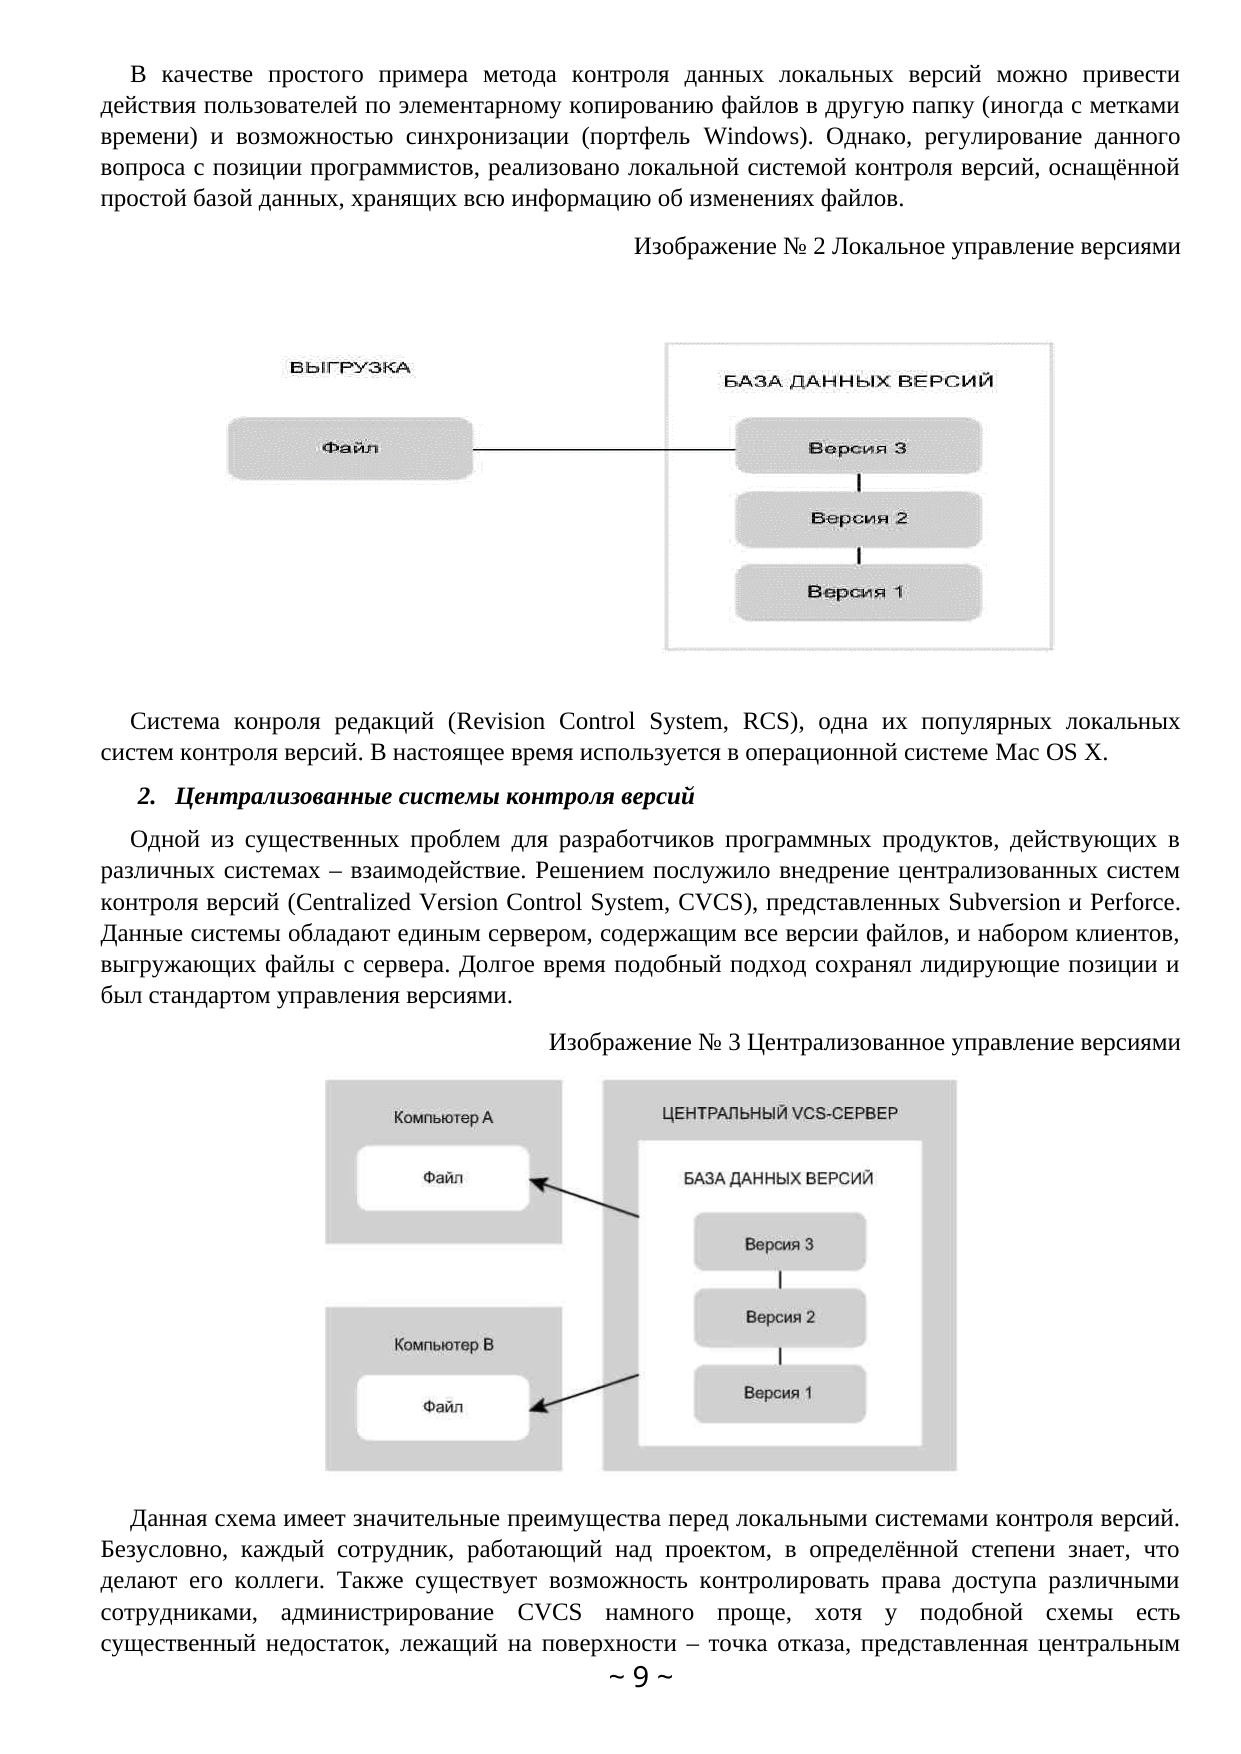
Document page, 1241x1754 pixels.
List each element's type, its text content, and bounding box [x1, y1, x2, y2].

text Система конроля редакций (Revision Control System, RCS), одна их популярных локальных систем контроля версий. В настоящее время используется в операционной системе Mac OS X. [100, 667, 1181, 766]
text Изображение № 3 Централизованное управление версиями [100, 1027, 1181, 1056]
text В качестве простого примера метода контроля данных локальных версий можно привести действия пользователей по элементарному копированию файлов в другую папку (иногда с метками времени) и возможностью синхронизации (портфель Windows). Однако, регулирование данного вопроса с позиции программистов, реализовано локальной системой контроля версий, оснащённой простой базой данных, хранящих всю информацию об изменениях файлов. [100, 59, 1181, 212]
text Одной из существенных проблем для разработчиков программных продуктов, действующих в различных системах – взаимодействие. Решением послужило внедрение централизованных систем контроля версий (Centralized Version Control System, CVCS), представленных Subversion и Perforce. Данные системы обладают единым сервером, содержащим все версии файлов, и набором клиентов, выгружающих файлы с сервера. Долгое время подобный подход сохранял лидирующие позиции и был стандартом управления версиями. [100, 824, 1181, 1008]
picture [253, 1075, 1029, 1485]
list Централизованные системы контроля версий [138, 781, 1181, 810]
picture [91, 278, 1191, 667]
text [100, 1503, 1181, 1656]
text Изображение № 2 Локальное управление версиями [100, 231, 1181, 260]
